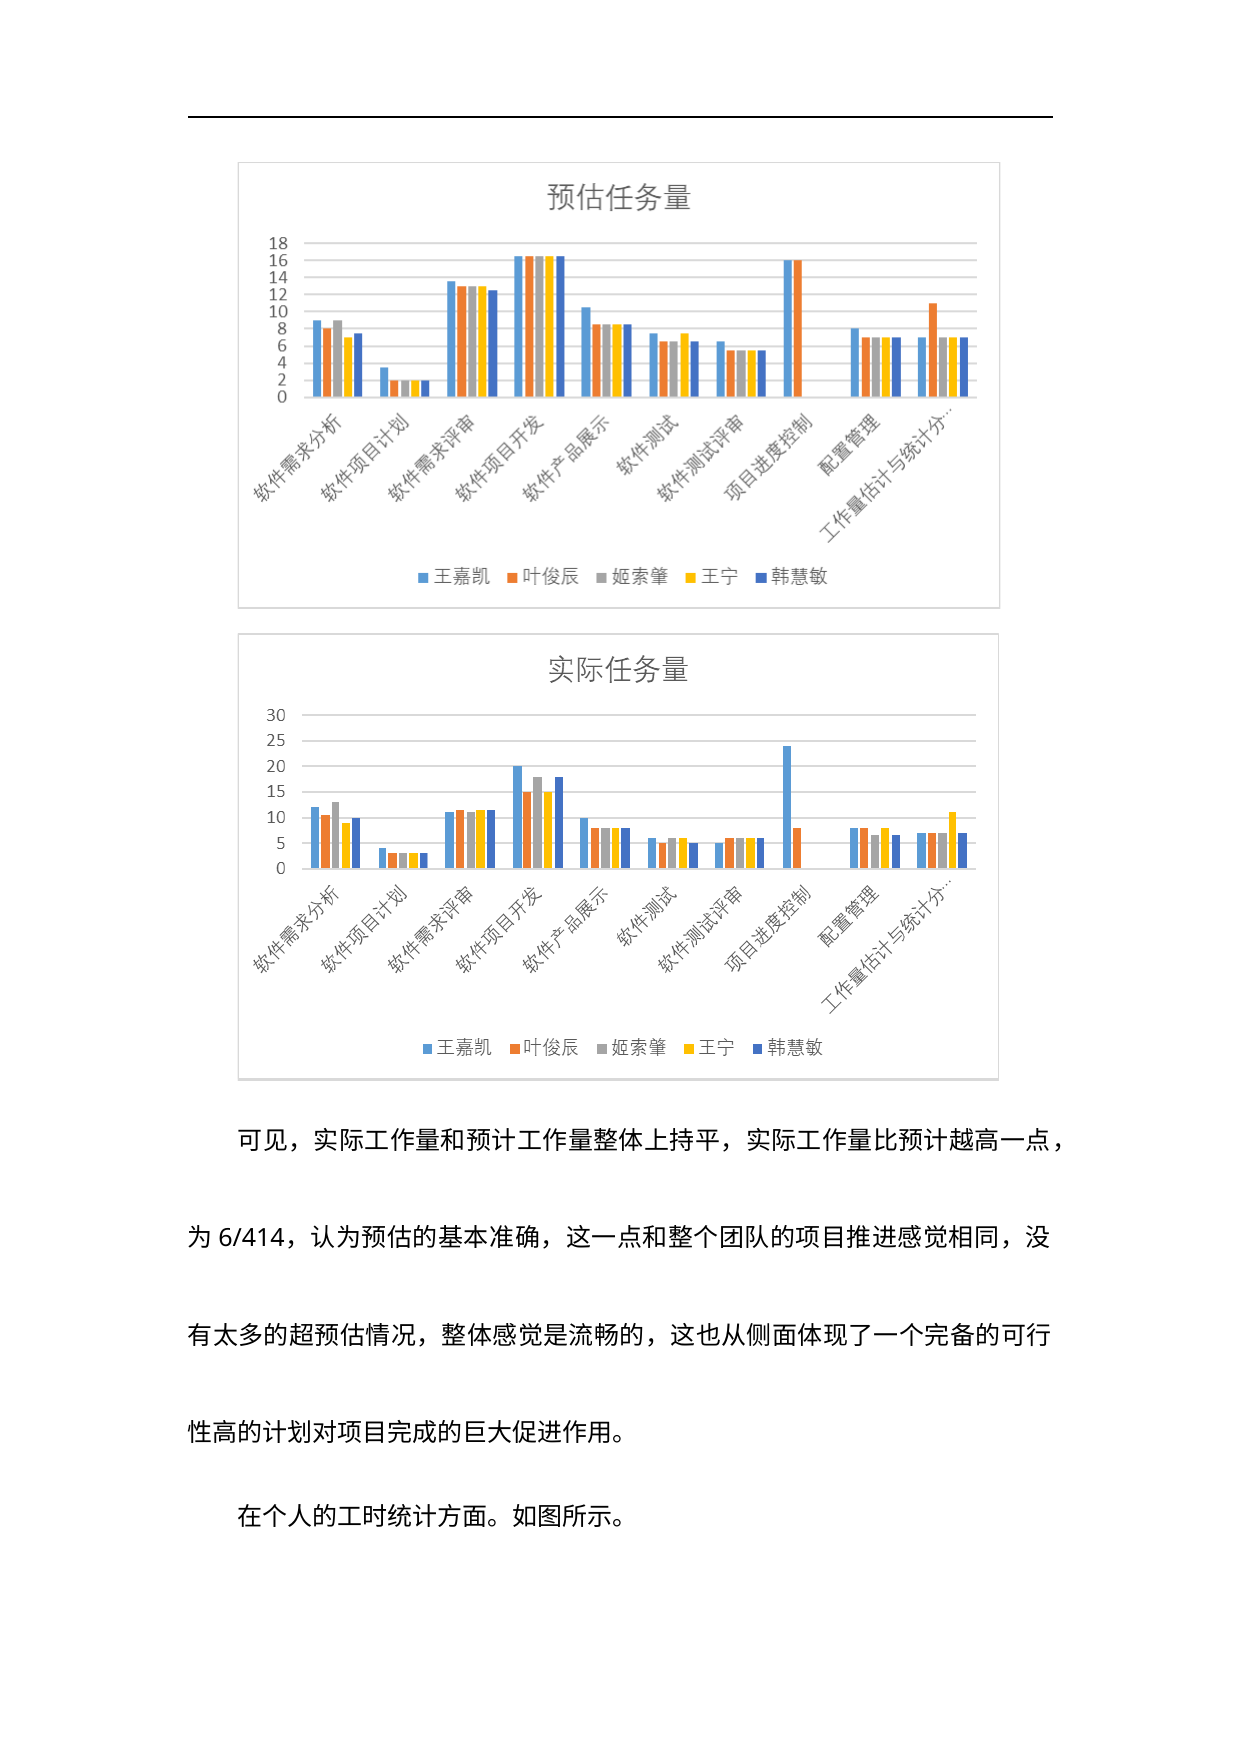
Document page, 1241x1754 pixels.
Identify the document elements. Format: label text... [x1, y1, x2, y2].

text 可见，实际工作量和预计工作量整体上持平，实际工作量比预计越高一点，为6/414，认为预估的基本准确，这一点和整个团队的项目推进感觉相同，没有太多的超预估情况，整体感觉是流畅的，这也从侧面体现了一个完备的可行性高的计划对项目完成的巨大促进作用。 [187, 1106, 1053, 1463]
picture [237, 633, 999, 1081]
picture [237, 162, 1001, 609]
text 在个人的工时统计方面。如图所示。 [187, 1482, 1053, 1547]
